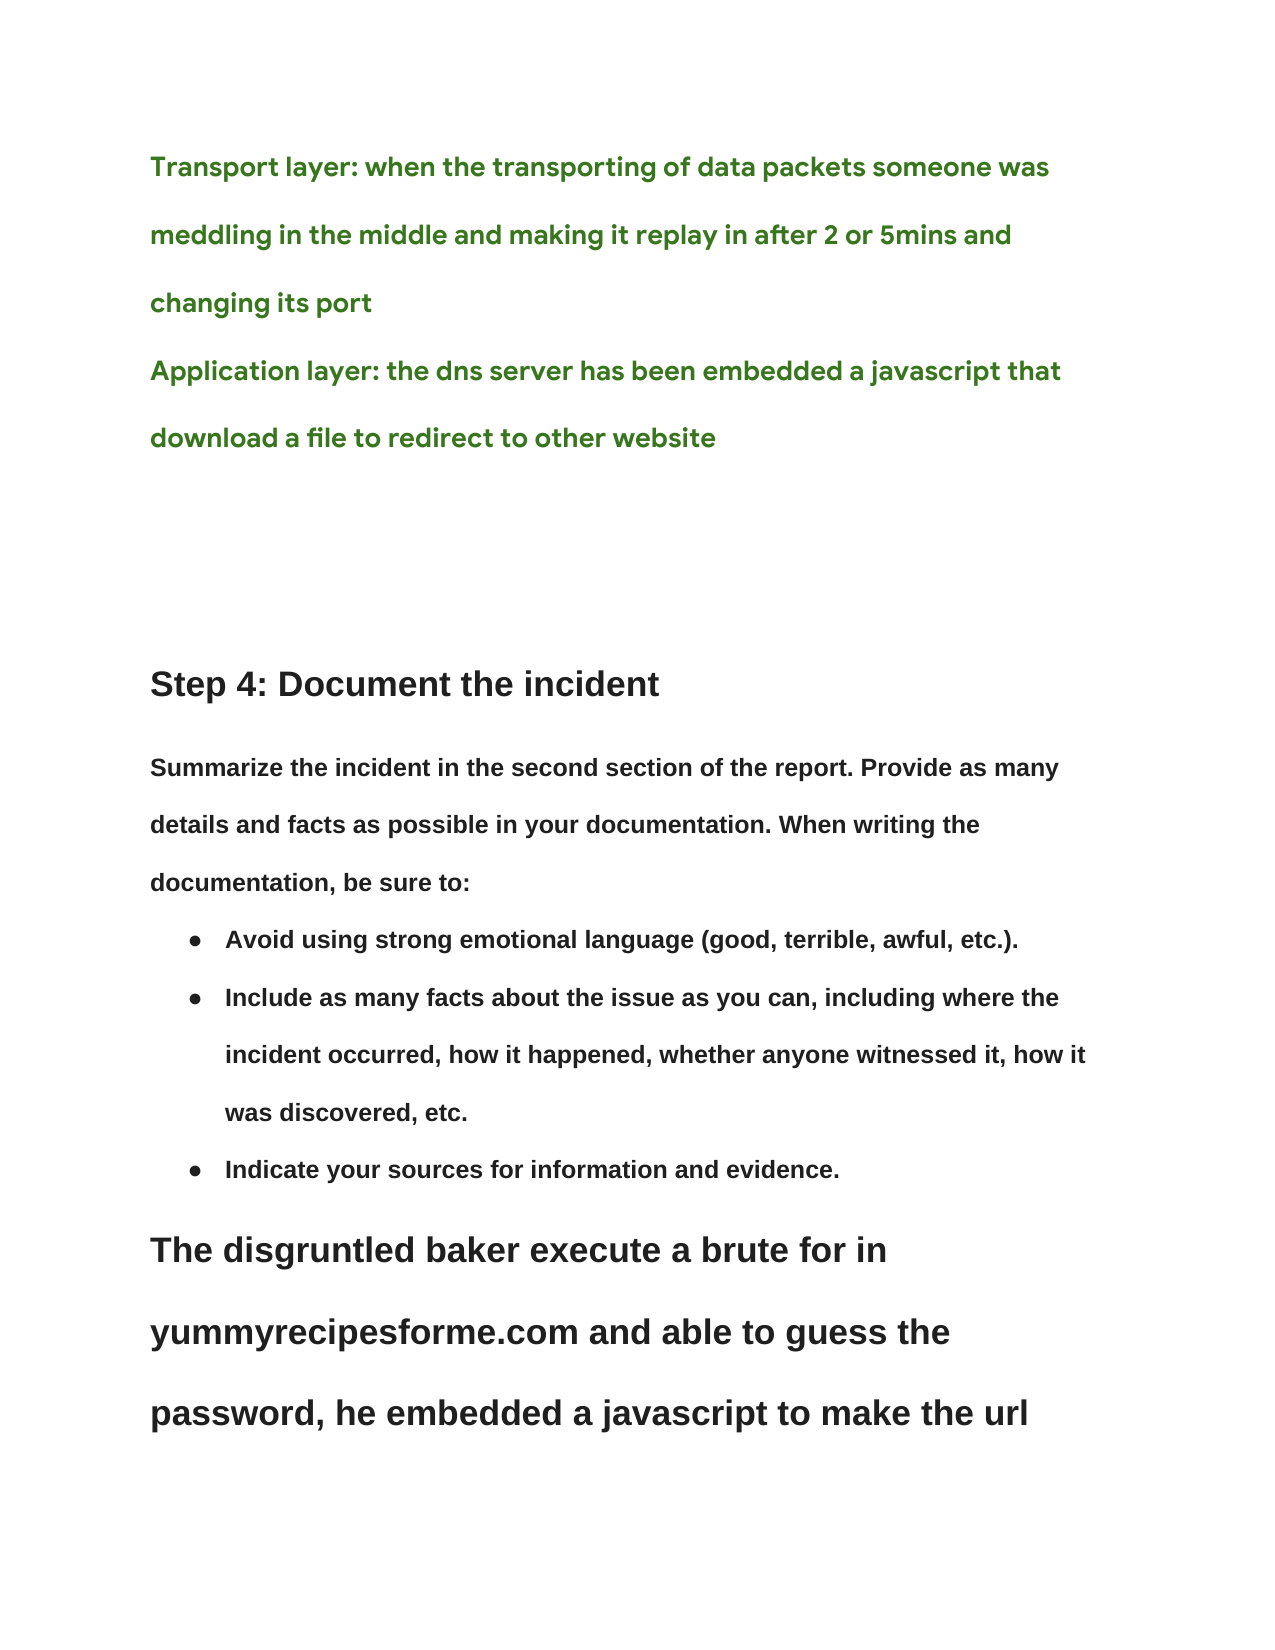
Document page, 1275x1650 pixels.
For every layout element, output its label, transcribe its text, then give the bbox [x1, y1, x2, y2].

subtitle Step 4: Document the incident [150, 663, 1125, 704]
subtitle Include as many facts about the issue as you can, including where the incident occurred, how it happened, whether anyone witnessed it, how it was discovered, etc. [187, 983, 1125, 1126]
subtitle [150, 1229, 1125, 1433]
subtitle Indicate your sources for information and evidence. [187, 1155, 1125, 1184]
subtitle Summarize the incident in the second section of the report. Provide as many details and facts as possible in your documentation. When writing the documentation, be sure to: [150, 753, 1125, 896]
text Application layer: the dns server has been embedded a javascript that download a file to redirect to other website [150, 354, 1125, 456]
subtitle Avoid using strong emotional language (good, terrible, awful, etc.). [187, 925, 1125, 954]
text Transport layer: when the transporting of data packets someone was meddling in the middle and making it replay in after 2 or 5mins and changing its port [150, 150, 1125, 320]
